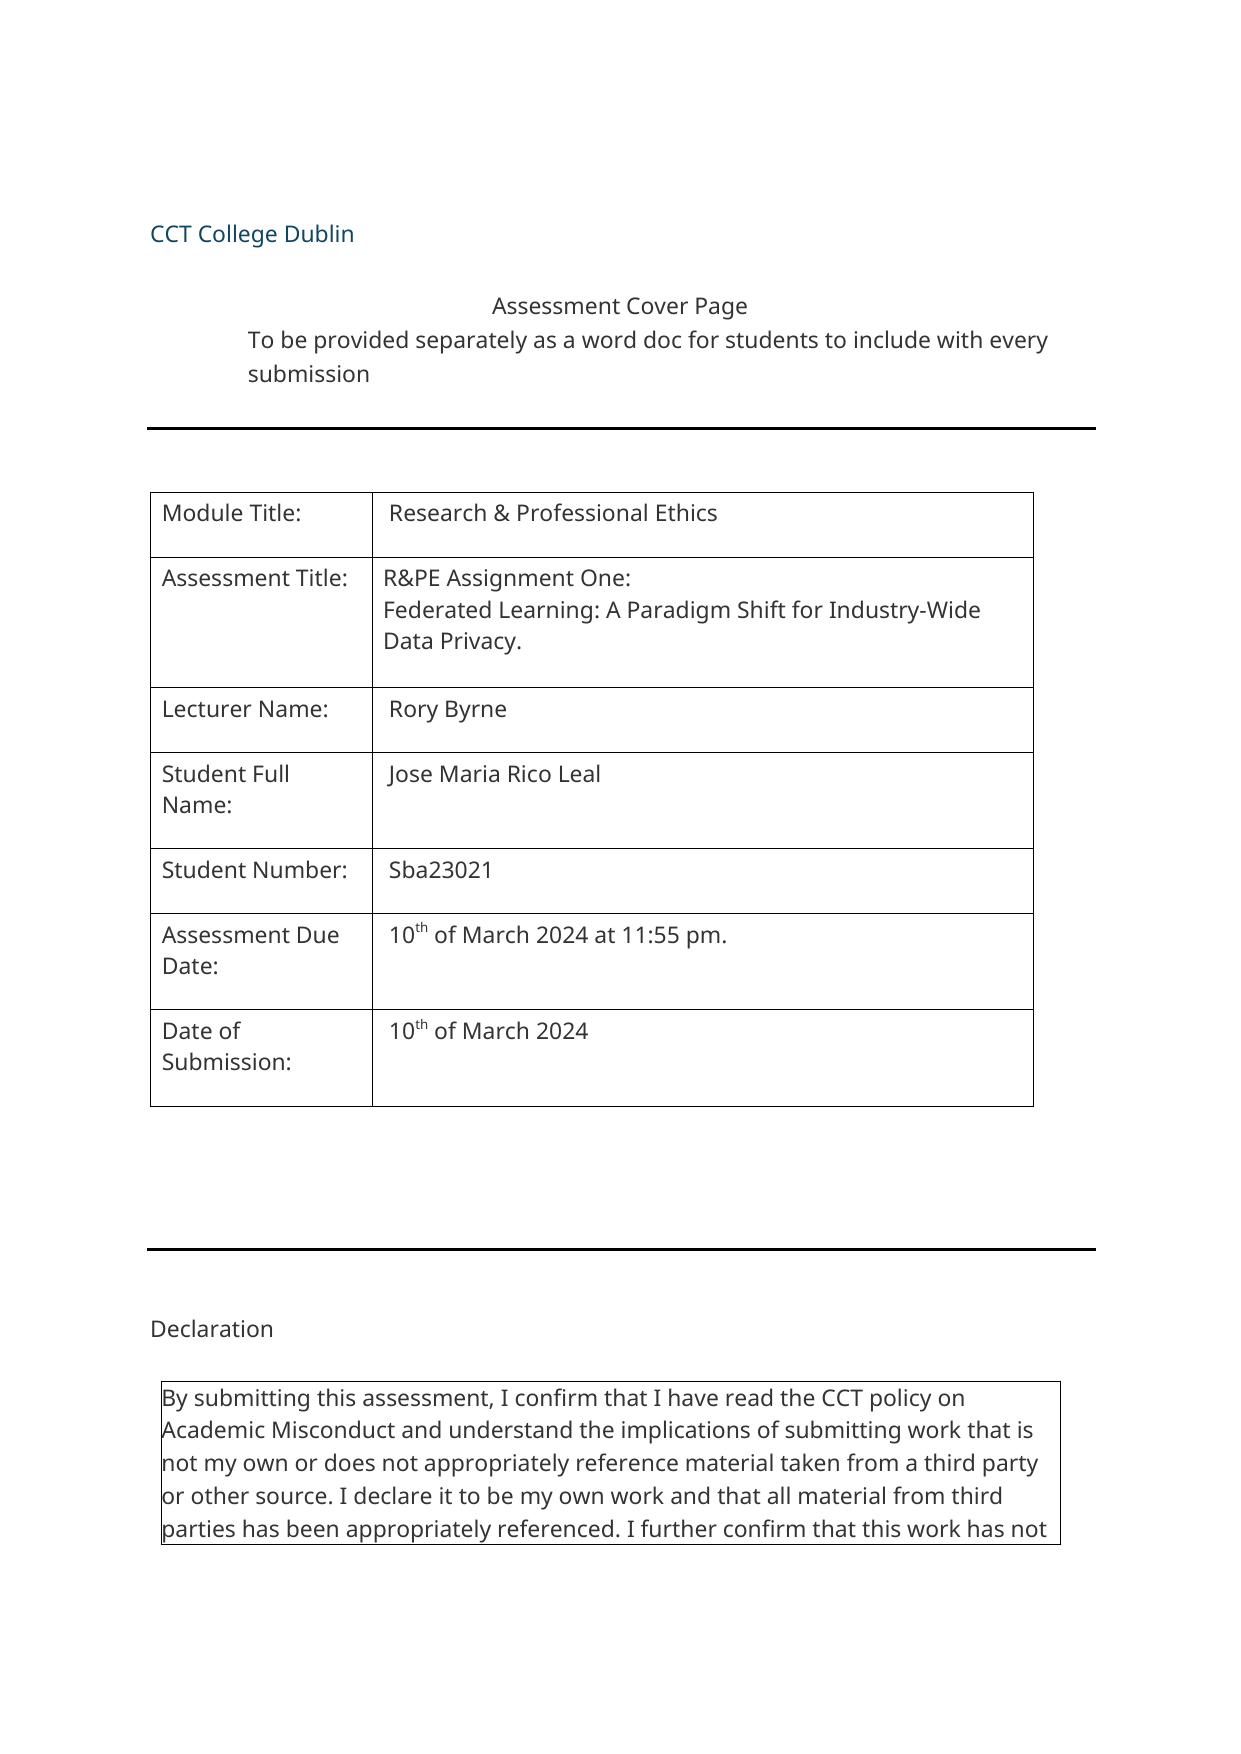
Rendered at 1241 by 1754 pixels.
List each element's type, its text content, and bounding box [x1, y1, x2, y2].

table_cell Assessment Title: [151, 558, 372, 687]
text To be provided separately as a word doc for students to include with every submission [248, 324, 1090, 389]
table_cell Sba23021 [373, 849, 1033, 913]
subtitle CCT College Dublin [150, 218, 1090, 249]
table_header Research & Professional Ethics [373, 493, 1033, 557]
table_cell Jose Maria Rico Leal [373, 753, 1033, 848]
table_cell Date of Submission: [151, 1010, 372, 1106]
table_cell 10th of March 2024 [373, 1010, 1033, 1106]
table_cell Lecturer Name: [151, 688, 372, 752]
text Declaration [150, 1313, 1090, 1344]
table_cell Rory Byrne [373, 688, 1033, 752]
table_cell Assessment Due Date: [151, 914, 372, 1009]
table_cell Student Full Name: [151, 753, 372, 848]
table_header Module Title: [151, 493, 372, 557]
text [162, 1382, 1060, 1544]
table_cell Student Number: [151, 849, 372, 913]
text Assessment Cover Page [150, 290, 1090, 322]
table_cell R&PE Assignment One: Federated Learning: A Paradigm Shift for Industry-Wide Data Privacy. [373, 558, 1033, 687]
table_cell 10th of March 2024 at 11:55 pm. [373, 914, 1033, 1009]
